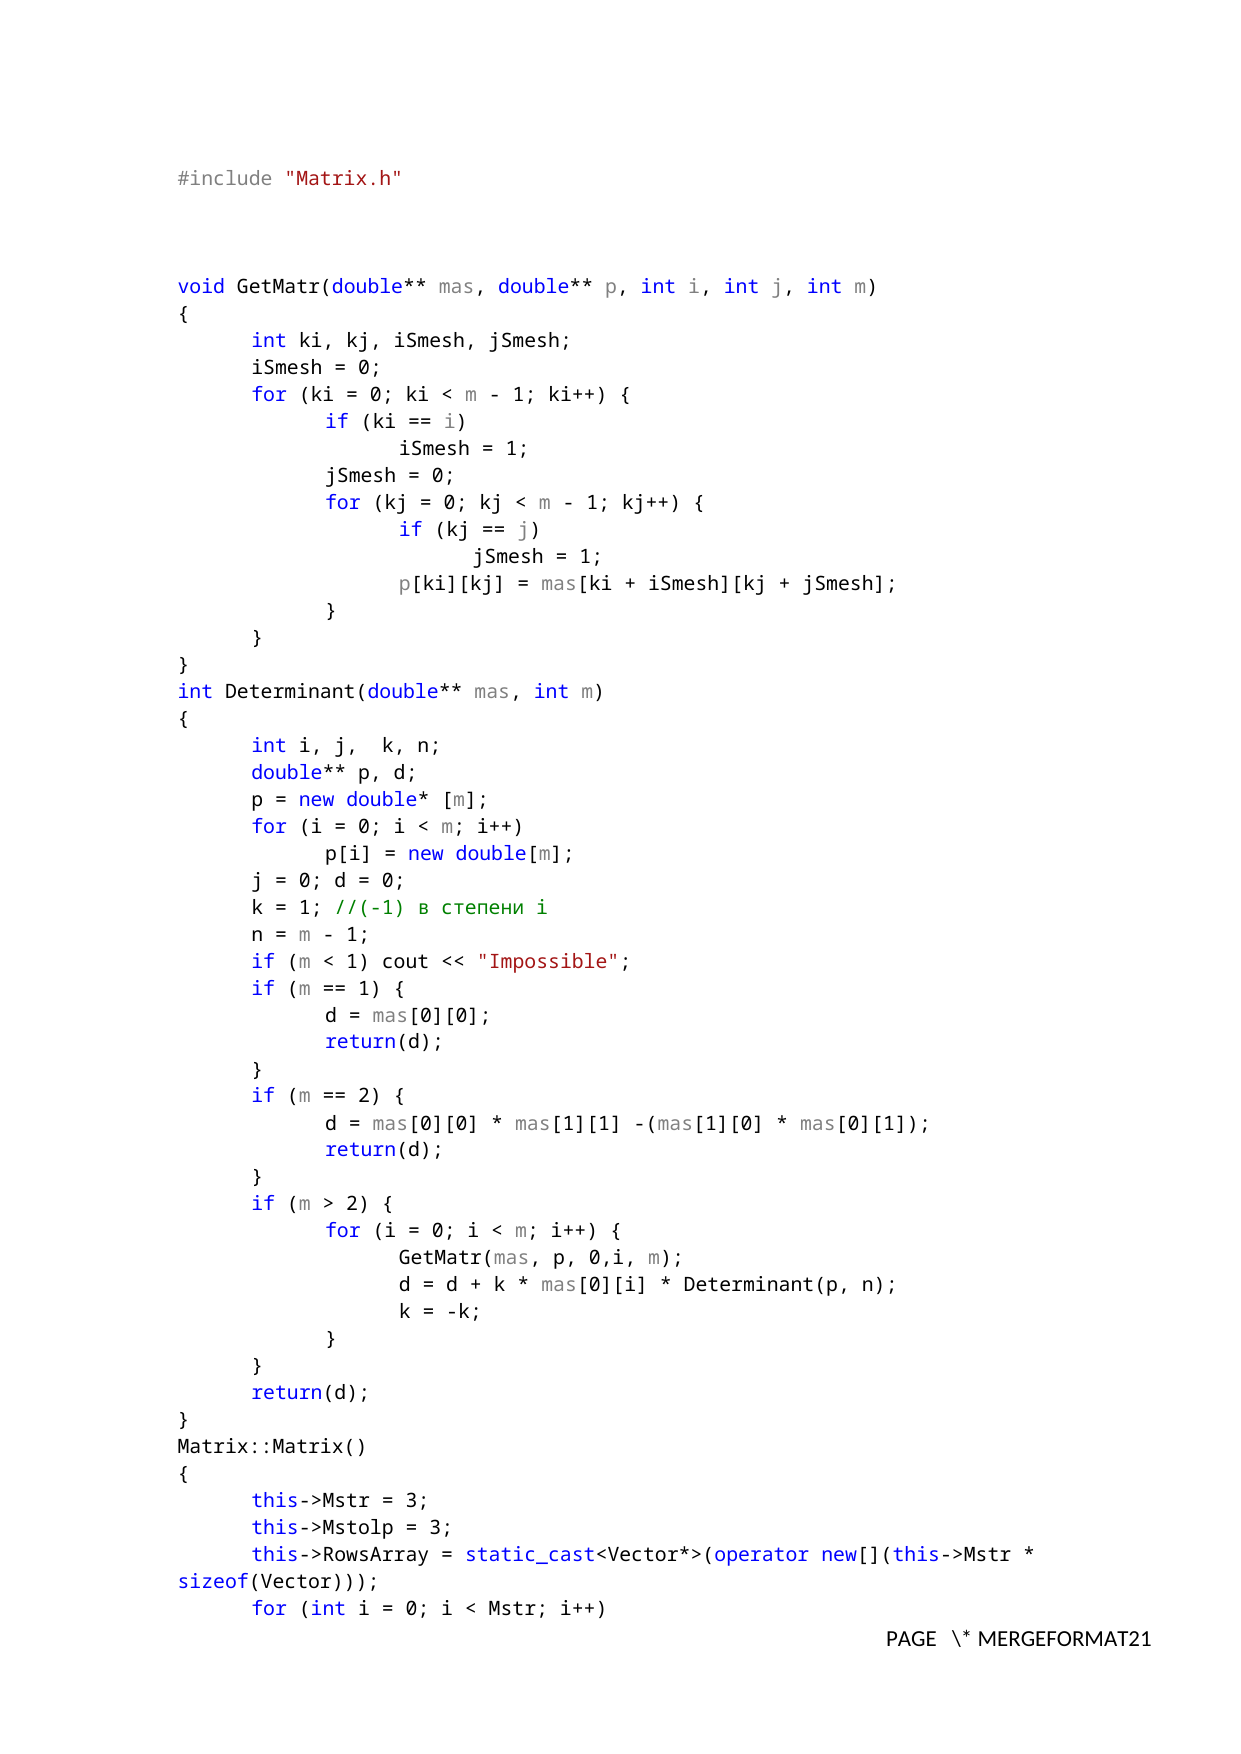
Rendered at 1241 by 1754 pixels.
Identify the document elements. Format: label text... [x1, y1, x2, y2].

text k = -k; [177, 1298, 1152, 1324]
text } [177, 623, 1152, 650]
text this->Mstr = 3; [177, 1486, 1152, 1513]
text } [177, 1163, 1152, 1190]
text int Determinant(double** mas, int m) [177, 677, 1152, 704]
text if (m == 2) { [177, 1082, 1152, 1109]
text d = d + k * mas[0][i] * Determinant(p, n); [177, 1271, 1152, 1298]
text jSmesh = 0; [177, 461, 1152, 488]
text d = mas[0][0] * mas[1][1] -(mas[1][0] * mas[0][1]); [177, 1109, 1152, 1136]
text if (m < 1) cout << "Impossible"; [177, 947, 1152, 974]
text p = new double* [m]; [177, 785, 1152, 812]
text return(d); [177, 1378, 1152, 1406]
text p[ki][kj] = mas[ki + iSmesh][kj + jSmesh]; [177, 569, 1152, 596]
text if (m > 2) { [177, 1190, 1152, 1217]
text n = m - 1; [177, 920, 1152, 947]
text j = 0; d = 0; [177, 866, 1152, 893]
text for (kj = 0; kj < m - 1; kj++) { [177, 488, 1152, 515]
text for (i = 0; i < m; i++) [177, 812, 1152, 839]
text } [177, 596, 1152, 623]
text if (ki == i) [177, 407, 1152, 434]
text if (kj == j) [177, 515, 1152, 542]
text } [177, 1324, 1152, 1352]
text this->RowsArray = static_cast<Vector*>(operator new[](this->Mstr * sizeof(Vector))); [177, 1540, 1152, 1594]
text { [177, 1459, 1152, 1486]
text { [177, 704, 1152, 731]
text #include "Matrix.h" [177, 164, 1152, 191]
text return(d); [177, 1136, 1152, 1163]
text jSmesh = 1; [177, 542, 1152, 569]
text for (int i = 0; i < Mstr; i++) [177, 1594, 1152, 1621]
text return(d); [177, 1028, 1152, 1055]
text } [177, 1406, 1152, 1432]
text if (m == 1) { [177, 974, 1152, 1001]
text } [177, 650, 1152, 677]
text } [177, 1352, 1152, 1378]
text { [177, 299, 1152, 326]
text GetMatr(mas, p, 0,i, m); [177, 1244, 1152, 1271]
text int ki, kj, iSmesh, jSmesh; [177, 326, 1152, 353]
text Matrix::Matrix() [177, 1432, 1152, 1459]
text iSmesh = 0; [177, 353, 1152, 380]
text void GetMatr(double** mas, double** p, int i, int j, int m) [177, 272, 1152, 299]
text } [177, 1055, 1152, 1082]
text k = 1; //(-1) в степени i [177, 893, 1152, 920]
text iSmesh = 1; [177, 434, 1152, 461]
text for (i = 0; i < m; i++) { [177, 1217, 1152, 1244]
text p[i] = new double[m]; [177, 839, 1152, 866]
text this->Mstolp = 3; [177, 1513, 1152, 1540]
text for (ki = 0; ki < m - 1; ki++) { [177, 380, 1152, 407]
text int i, j, k, n; [177, 731, 1152, 758]
text double** p, d; [177, 758, 1152, 785]
text d = mas[0][0]; [177, 1001, 1152, 1028]
